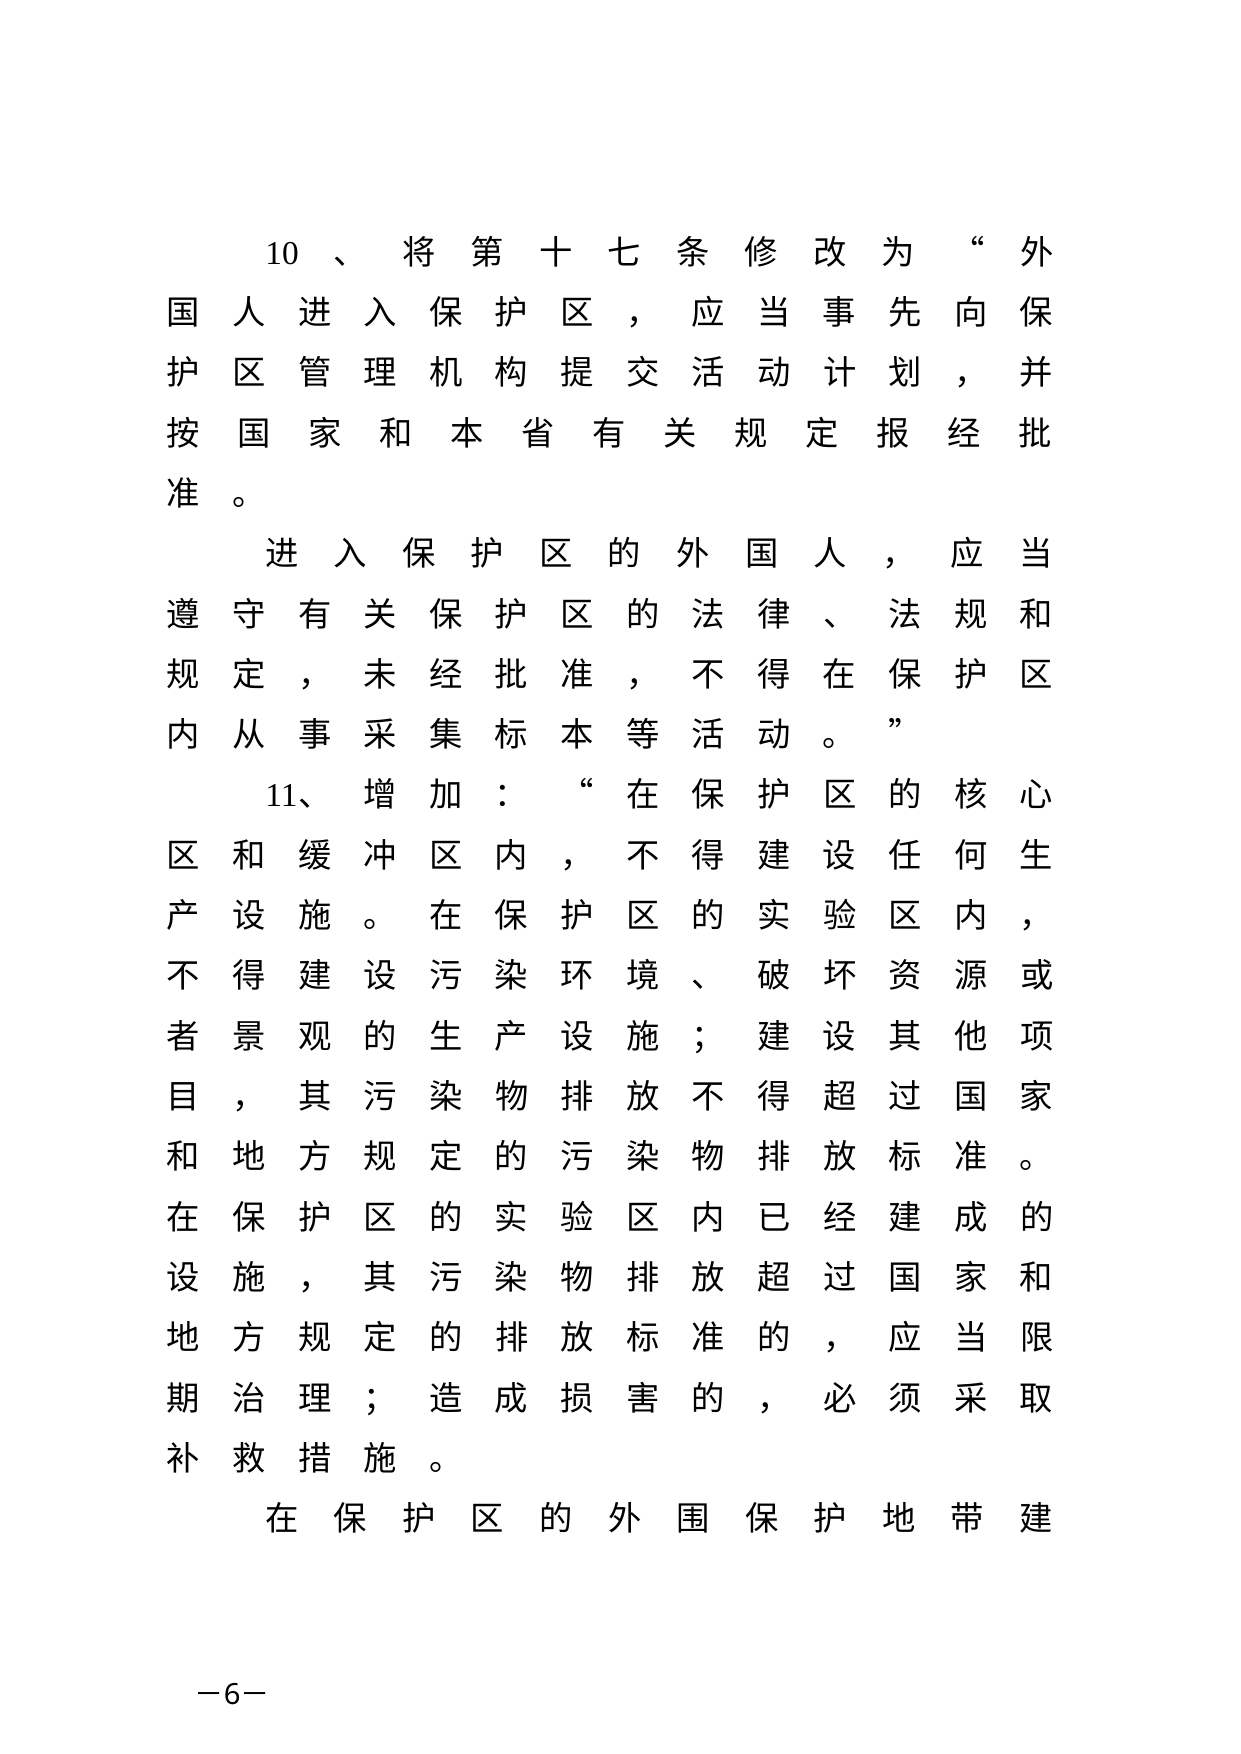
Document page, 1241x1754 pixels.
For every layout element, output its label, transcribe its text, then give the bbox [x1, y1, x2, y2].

text 11、增加：“在保护区的核心区和缓冲区内，不得建设任何生产设施。在保护区的实验区内，不得建设污染环境、破坏资源或者景观的生产设施；建设其他项目，其污染物排放不得超过国家和地方规定的污染物排放标准。在保护区的实验区内已经建成的设施，其污染物排放超过国家和地方规定的排放标准的，应当限期治理；造成损害的，必须采取补救措施。 [167, 762, 1085, 1486]
text 10、将第十七条修改为“外国人进入保护区，应当事先向保护区管理机构提交活动计划，并按国家和本省有关规定报经批准。 [167, 219, 1085, 521]
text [167, 1486, 1085, 1546]
text 进入保护区的外国人，应当遵守有关保护区的法律、法规和规定，未经批准，不得在保护区内从事采集标本等活动。” [167, 521, 1085, 762]
